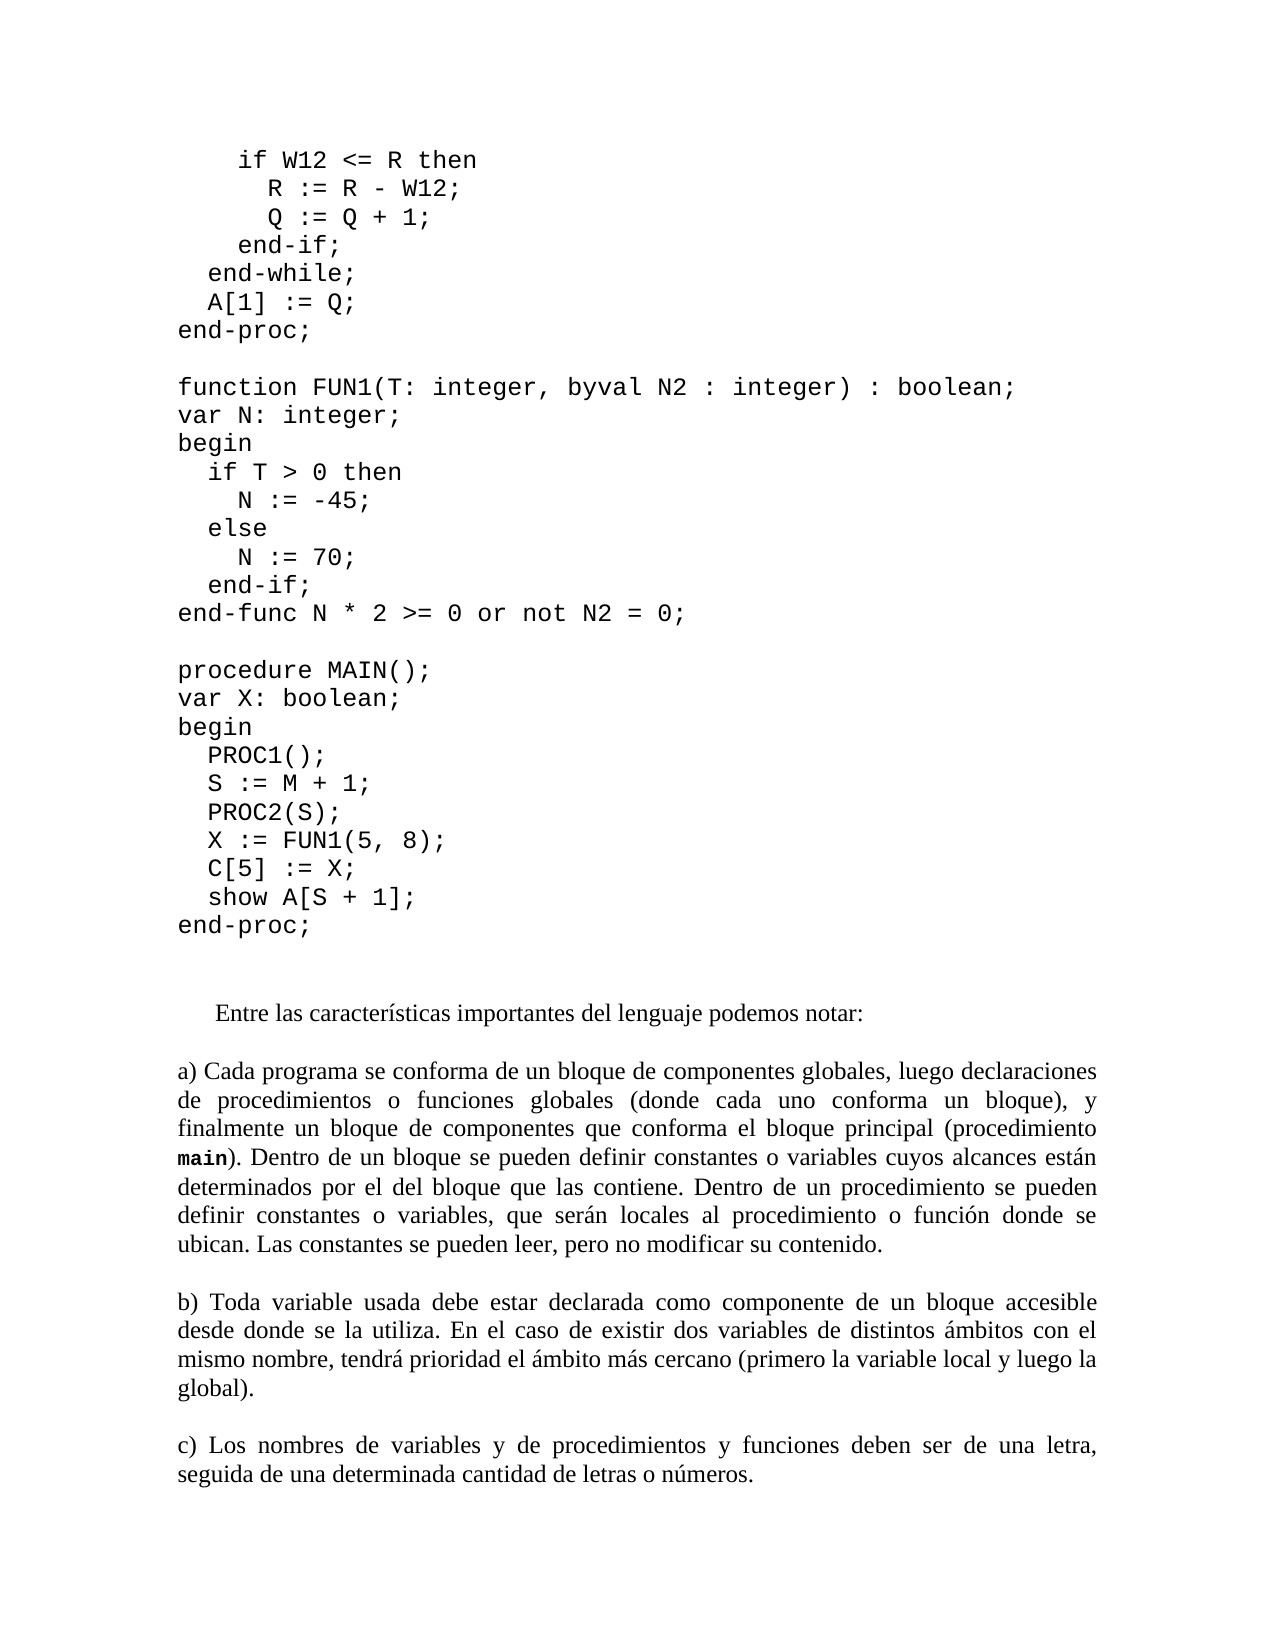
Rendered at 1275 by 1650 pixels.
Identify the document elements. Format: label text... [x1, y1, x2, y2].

text end-func N * 2 >= 0 or not N2 = 0; [177, 601, 1098, 629]
text a) Cada programa se conforma de un bloque de componentes globales, luego declaraciones de procedimientos o funciones globales (donde cada uno conforma un bloque), y finalmente un bloque de componentes que conforma el bloque principal (procedimiento main). Dentro de un bloque se pueden definir constantes o variables cuyos alcances están determinados por el del bloque que las contiene. Dentro de un procedimiento se pueden definir constantes o variables, que serán locales al procedimiento o función donde se ubican. Las constantes se pueden leer, pero no modificar su contenido. [177, 1056, 1098, 1258]
text A[1] := Q; [177, 289, 1098, 318]
text end-while; [177, 261, 1098, 289]
text if W12 <= R then [177, 148, 1098, 176]
text b) Toda variable usada debe estar declarada como componente de un bloque accesible desde donde se la utiliza. En el caso de existir dos variables de distintos ámbitos con el mismo nombre, tendrá prioridad el ámbito más cercano (primero la variable local y luego la global). [177, 1287, 1098, 1402]
text var N: integer; [177, 403, 1098, 431]
text end-proc; [177, 913, 1098, 941]
text Q := Q + 1; [177, 204, 1098, 233]
text c) Los nombres de variables y de procedimientos y funciones deben ser de una letra, seguida de una determinada cantidad de letras o números. [177, 1431, 1098, 1488]
text Entre las características importantes del lenguaje podemos notar: [177, 998, 1098, 1027]
text N := -45; [177, 488, 1098, 516]
text X := FUN1(5, 8); [177, 828, 1098, 856]
text S := M + 1; [177, 771, 1098, 799]
text PROC2(S); [177, 799, 1098, 828]
text begin [177, 431, 1098, 459]
text else [177, 516, 1098, 544]
text N := 70; [177, 544, 1098, 573]
text end-proc; [177, 318, 1098, 346]
text R := R - W12; [177, 176, 1098, 204]
text if T > 0 then [177, 459, 1098, 488]
text end-if; [177, 573, 1098, 601]
text end-if; [177, 233, 1098, 261]
text C[5] := X; [177, 856, 1098, 884]
text function FUN1(T: integer, byval N2 : integer) : boolean; [177, 374, 1098, 403]
text var X: boolean; [177, 686, 1098, 714]
text PROC1(); [177, 743, 1098, 771]
text begin [177, 714, 1098, 743]
text procedure (); [177, 658, 1098, 686]
text show A[S + 1]; [177, 884, 1098, 913]
